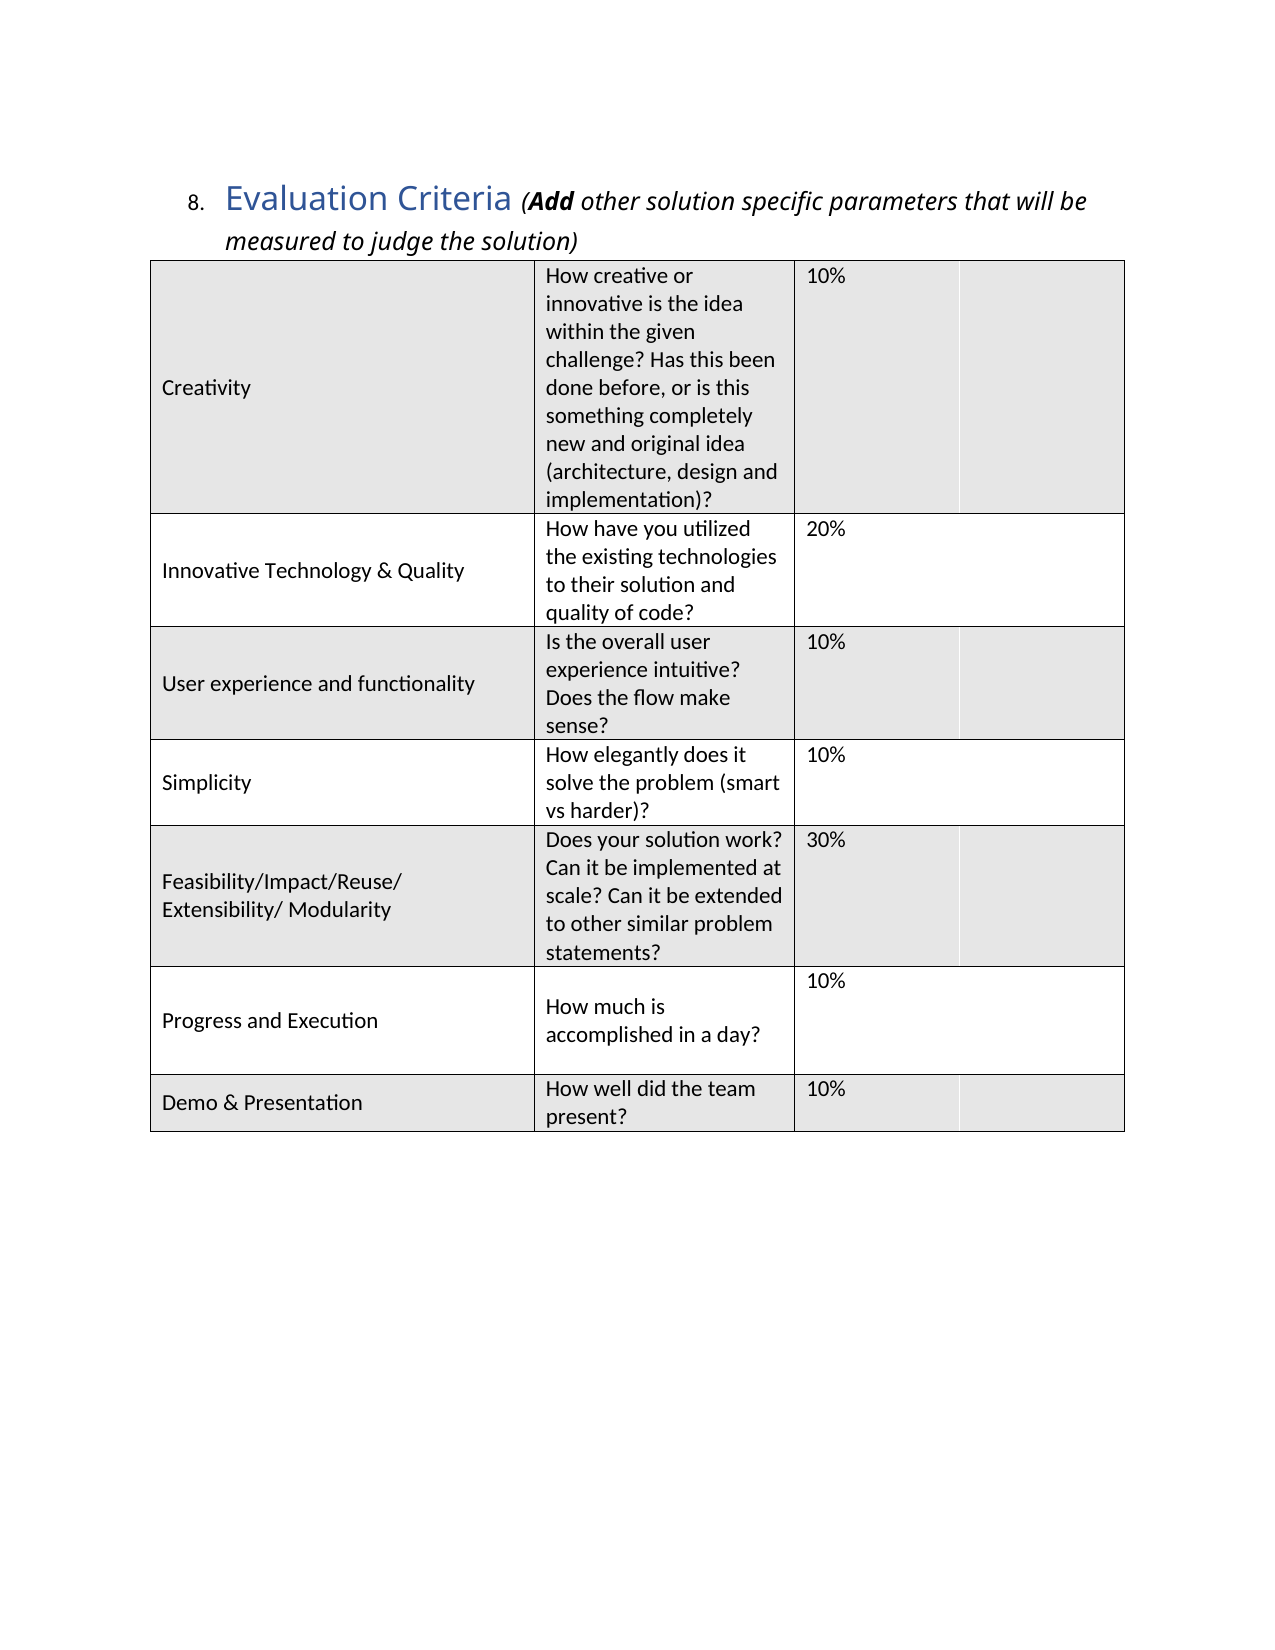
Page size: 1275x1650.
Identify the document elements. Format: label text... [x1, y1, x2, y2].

table_cell Is the overall user experience intuitive? Does the flow make sense? [535, 627, 794, 739]
table_cell 20% [795, 514, 959, 626]
table_cell [960, 1075, 1124, 1131]
table_cell 30% [795, 826, 959, 966]
table_cell How much is accomplished in a day? [535, 967, 794, 1073]
table_cell User experience and functionality [151, 627, 534, 739]
table_cell Feasibility/Impact/Reuse/Extensibility/ Modularity [151, 826, 534, 966]
table_cell [960, 967, 1124, 1073]
table_cell Innovative Technology & Quality [151, 514, 534, 626]
table_header How creative or innovative is the idea within the given challenge? Has this been done before, or is this something completely new and original idea (architecture, design and implementation)? [535, 261, 794, 513]
table_cell [960, 514, 1124, 626]
table_cell 10% [795, 967, 959, 1073]
table_cell [960, 826, 1124, 966]
table_cell Simplicity [151, 740, 534, 824]
table_cell How have you utilized the existing technologies to their solution and quality of code? [535, 514, 794, 626]
table_cell 10% [795, 627, 959, 739]
table_cell 10% [795, 740, 959, 824]
table_cell Does your solution work? Can it be implemented at scale? Can it be extended to other similar problem statements? [535, 826, 794, 966]
table_cell [960, 627, 1124, 739]
table_cell Progress and Execution [151, 967, 534, 1073]
table_cell How well did the team present? [535, 1075, 794, 1131]
table_header [960, 261, 1124, 513]
subtitle Evaluation Criteria (Add other solution specific parameters that will be measured to judge the solution) [187, 175, 1125, 257]
table_cell How elegantly does it solve the problem (smart vs harder)? [535, 740, 794, 824]
table_cell [960, 740, 1124, 824]
table_header Creativity [151, 261, 534, 513]
table_cell Demo & Presentation [151, 1075, 534, 1131]
table_cell 10% [795, 1075, 959, 1131]
table_header 10% [795, 261, 959, 513]
